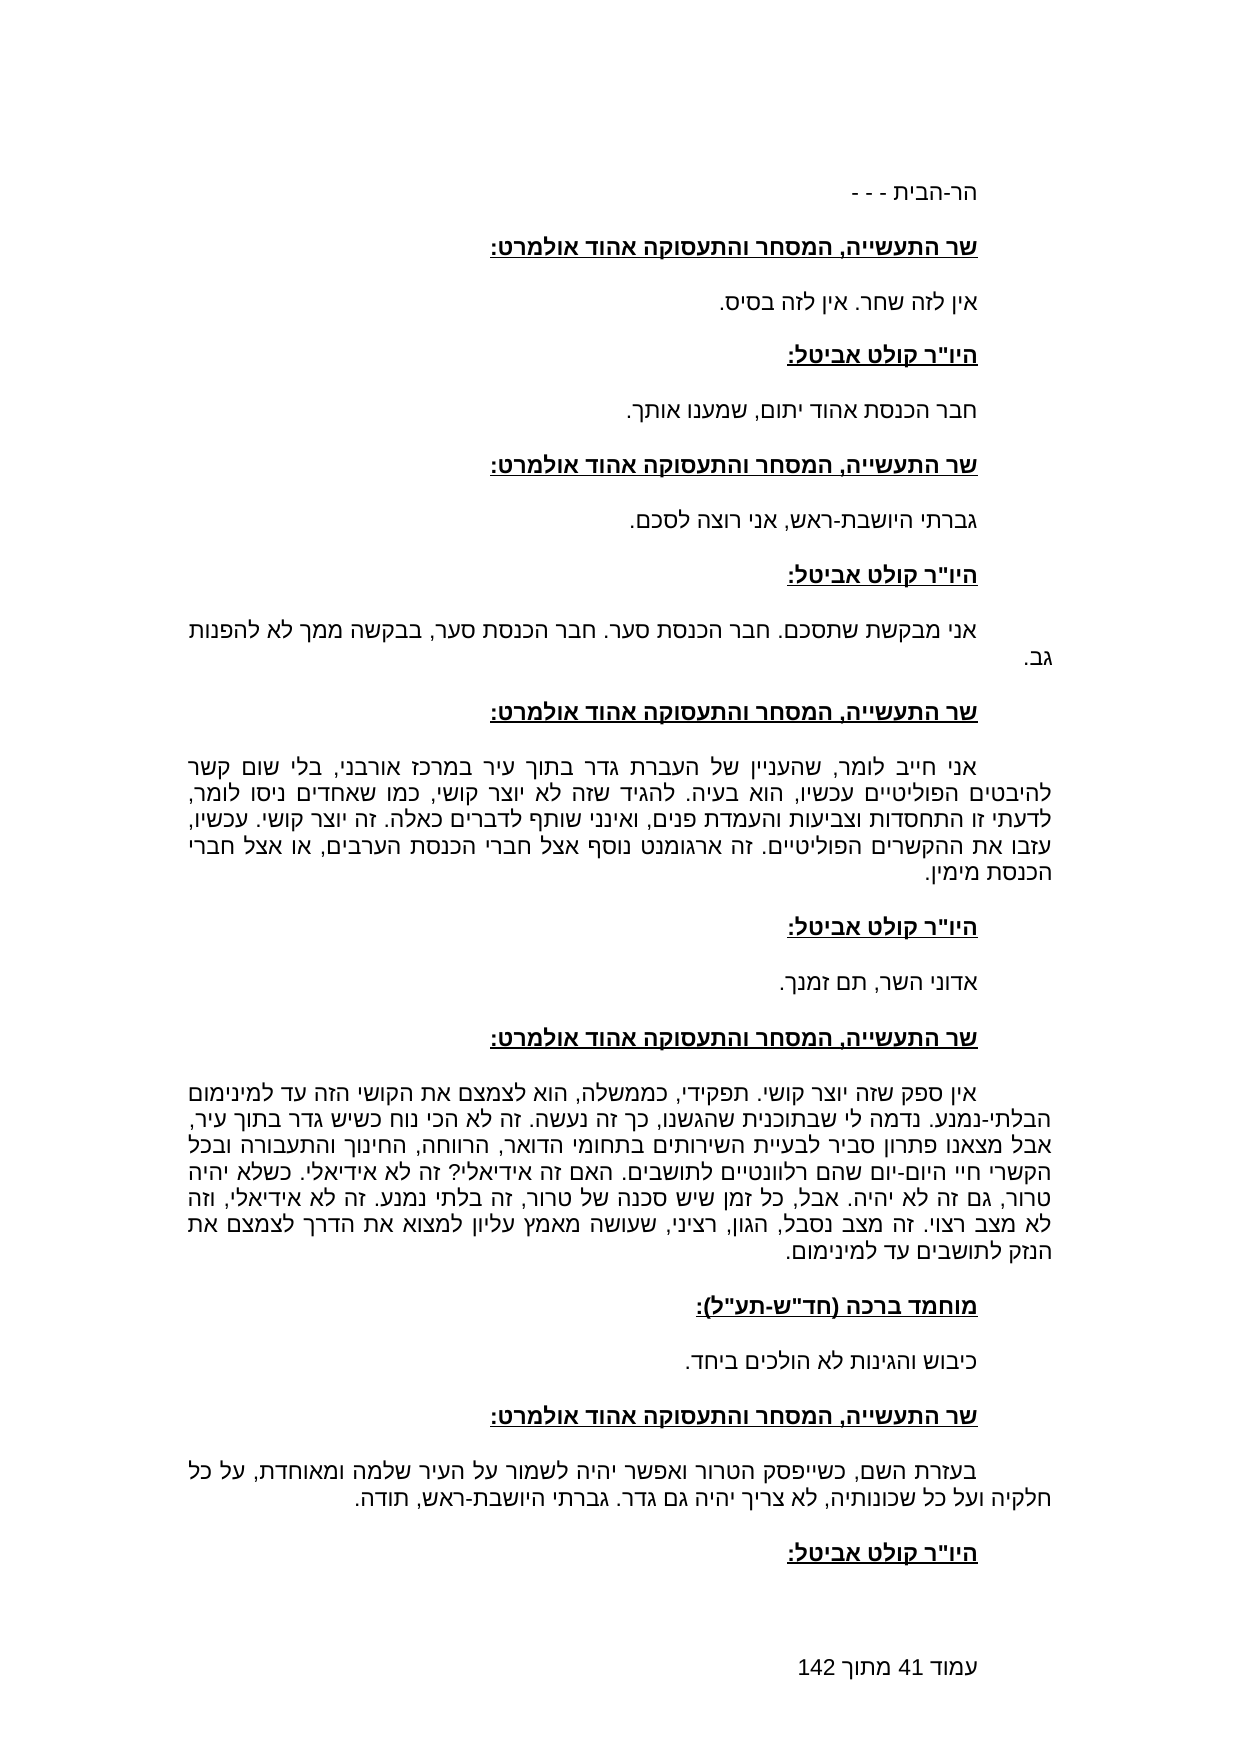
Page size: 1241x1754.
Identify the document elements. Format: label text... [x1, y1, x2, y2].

text אין ספק שזה יוצר קושי. תפקידי, כממשלה, הוא לצמצם את הקושי הזה עד למינימום הבלתי-נמנע. נדמה לי שבתוכנית שהגשנו, כך זה נעשה. זה לא הכי נוח כשיש גדר בתוך עיר, אבל מצאנו פתרון סביר לבעיית השירותים בתחומי הדואר, הרווחה, החינוך והתעבורה ובכל הקשרי חיי היום-יום שהם רלוונטיים לתושבים. האם זה אידיאלי? זה לא אידיאלי. כשלא יהיה טרור, גם זה לא יהיה. אבל, כל זמן שיש סכנה של טרור, זה בלתי נמנע. זה לא אידיאלי, וזה לא מצב רצוי. זה מצב נסבל, הגון, רציני, שעושה מאמץ עליון למצוא את הדרך לצמצם את הנזק לתושבים עד למינימום. [187, 1079, 1053, 1264]
text בעזרת השם, כשייפסק הטרור ואפשר יהיה לשמור על העיר שלמה ומאוחדת, על כל חלקיה ועל כל שכונותיה, לא צריך יהיה גם גדר. גברתי היושבת-ראש, תודה. [187, 1458, 1053, 1511]
text אין לזה שחר. אין לזה בסיס. [187, 289, 1053, 315]
text שר התעשייה, המסחר והתעסוקה אהוד אולמרט: [187, 1403, 1053, 1429]
text היו"ר קולט אביטל: [187, 562, 1053, 588]
text כיבוש והגינות לא הולכים ביחד. [187, 1348, 1053, 1374]
text אני מבקשת שתסכם. חבר הכנסת סער. חבר הכנסת סער, בבקשה ממך לא להפנות גב. [187, 617, 1053, 670]
text היו"ר קולט אביטל: [187, 914, 1053, 941]
text שר התעשייה, המסחר והתעסוקה אהוד אולמרט: [187, 234, 1053, 260]
text היו"ר קולט אביטל: [187, 342, 1053, 368]
text אדוני השר, תם זמנך. [187, 969, 1053, 996]
text שר התעשייה, המסחר והתעסוקה אהוד אולמרט: [187, 699, 1053, 725]
text אני חייב לומר, שהעניין של העברת גדר בתוך עיר במרכז אורבני, בלי שום קשר להיבטים הפוליטיים עכשיו, הוא בעיה. להגיד שזה לא יוצר קושי, כמו שאחדים ניסו לומר, לדעתי זו התחסדות וצביעות והעמדת פנים, ואינני שותף לדברים כאלה. זה יוצר קושי. עכשיו, עזבו את ההקשרים הפוליטיים. זה ארגומנט נוסף אצל חברי הכנסת הערבים, או אצל חברי הכנסת מימין. [187, 754, 1053, 886]
text מוחמד ברכה (חד"ש-תע"ל): [187, 1293, 1053, 1319]
text הר-הבית - - - [187, 179, 1053, 205]
text שר התעשייה, המסחר והתעסוקה אהוד אולמרט: [187, 452, 1053, 478]
text היו"ר קולט אביטל: [187, 1539, 1053, 1566]
text גברתי היושבת-ראש, אני רוצה לסכם. [187, 507, 1053, 533]
text חבר הכנסת אהוד יתום, שמענו אותך. [187, 397, 1053, 423]
text שר התעשייה, המסחר והתעסוקה אהוד אולמרט: [187, 1024, 1053, 1051]
